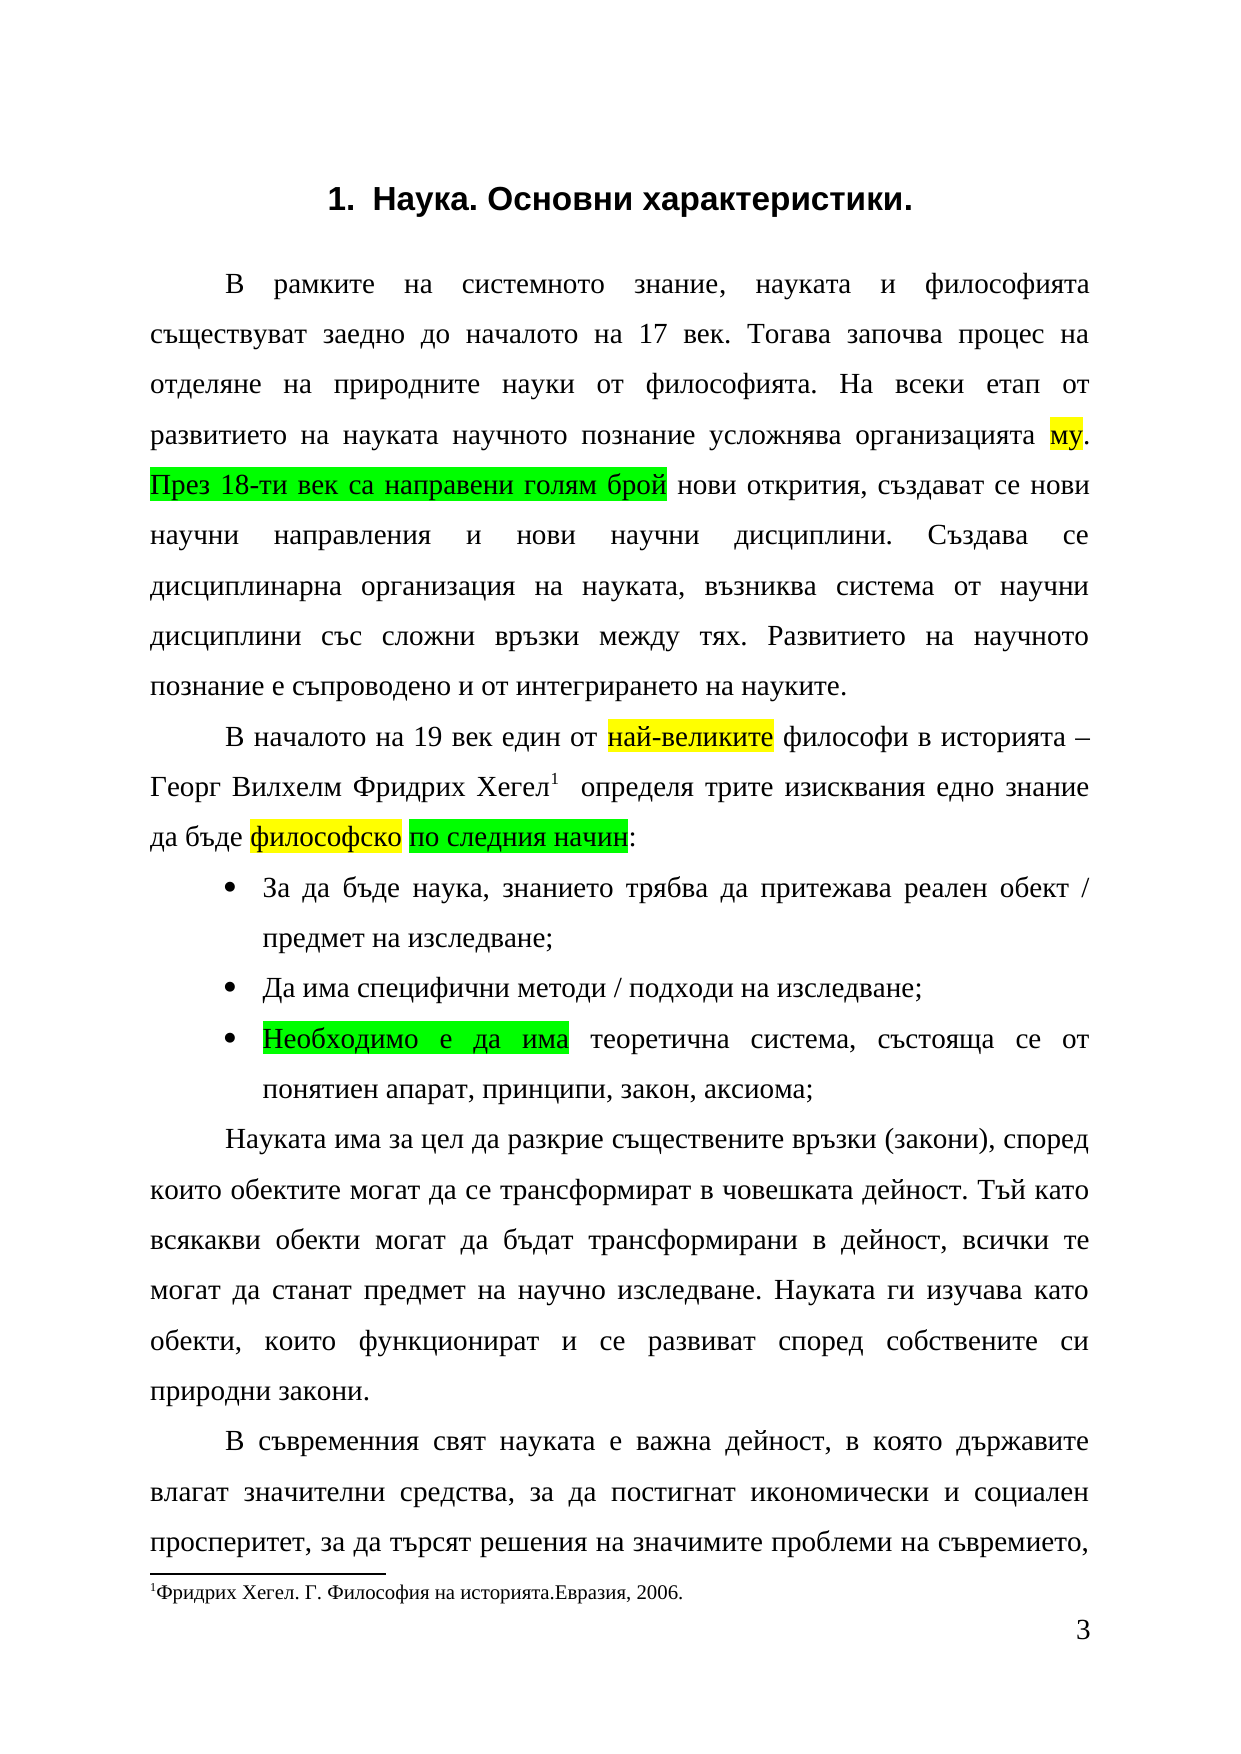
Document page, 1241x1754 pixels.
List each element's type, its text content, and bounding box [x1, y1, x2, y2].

text В началото на 19 век един от най-великите философи в историята – Георг Вилхелм Фридрих Хегел определя трите изисквания едно знание да бъде философско по следния начин: [150, 719, 1090, 853]
list Необходимо е да има теоретична система, състояща се от понятиен апарат, принципи, закон, аксиома; [225, 1021, 1090, 1105]
subtitle Наука. Основни характеристики. [150, 179, 1090, 218]
text Науката има за цел да разкрие съществените връзки (закони), според които обектите могат да се трансформират в човешката дейност. Тъй като всякакви обекти могат да бъдат трансформирани в дейност, всички те могат да станат предмет на научно изследване. Науката ги изучава като обекти, които функционират и се развиват според собствените си природни закони. [150, 1122, 1090, 1407]
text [150, 1423, 1090, 1558]
list За да бъде наука, знанието трябва да притежава реален обект / предмет на изследване; [225, 870, 1090, 954]
text В рамките на системното знание, науката и философията съществуват заедно до началото на 17 век. Тогава започва процес на отделяне на природните науки от философията. На всеки етап от развитието на науката научното познание усложнява организацията му. През 18-ти век са направени голям брой нови открития, създават се нови научни направления и нови научни дисциплини. Създава се дисциплинарна организация на науката, възниква система от научни дисциплини със сложни връзки между тях. Развитието на научното познание е съпроводено и от интегрирането на науките. [150, 266, 1090, 702]
list Да има специфични методи / подходи на изследване; [225, 970, 1090, 1004]
